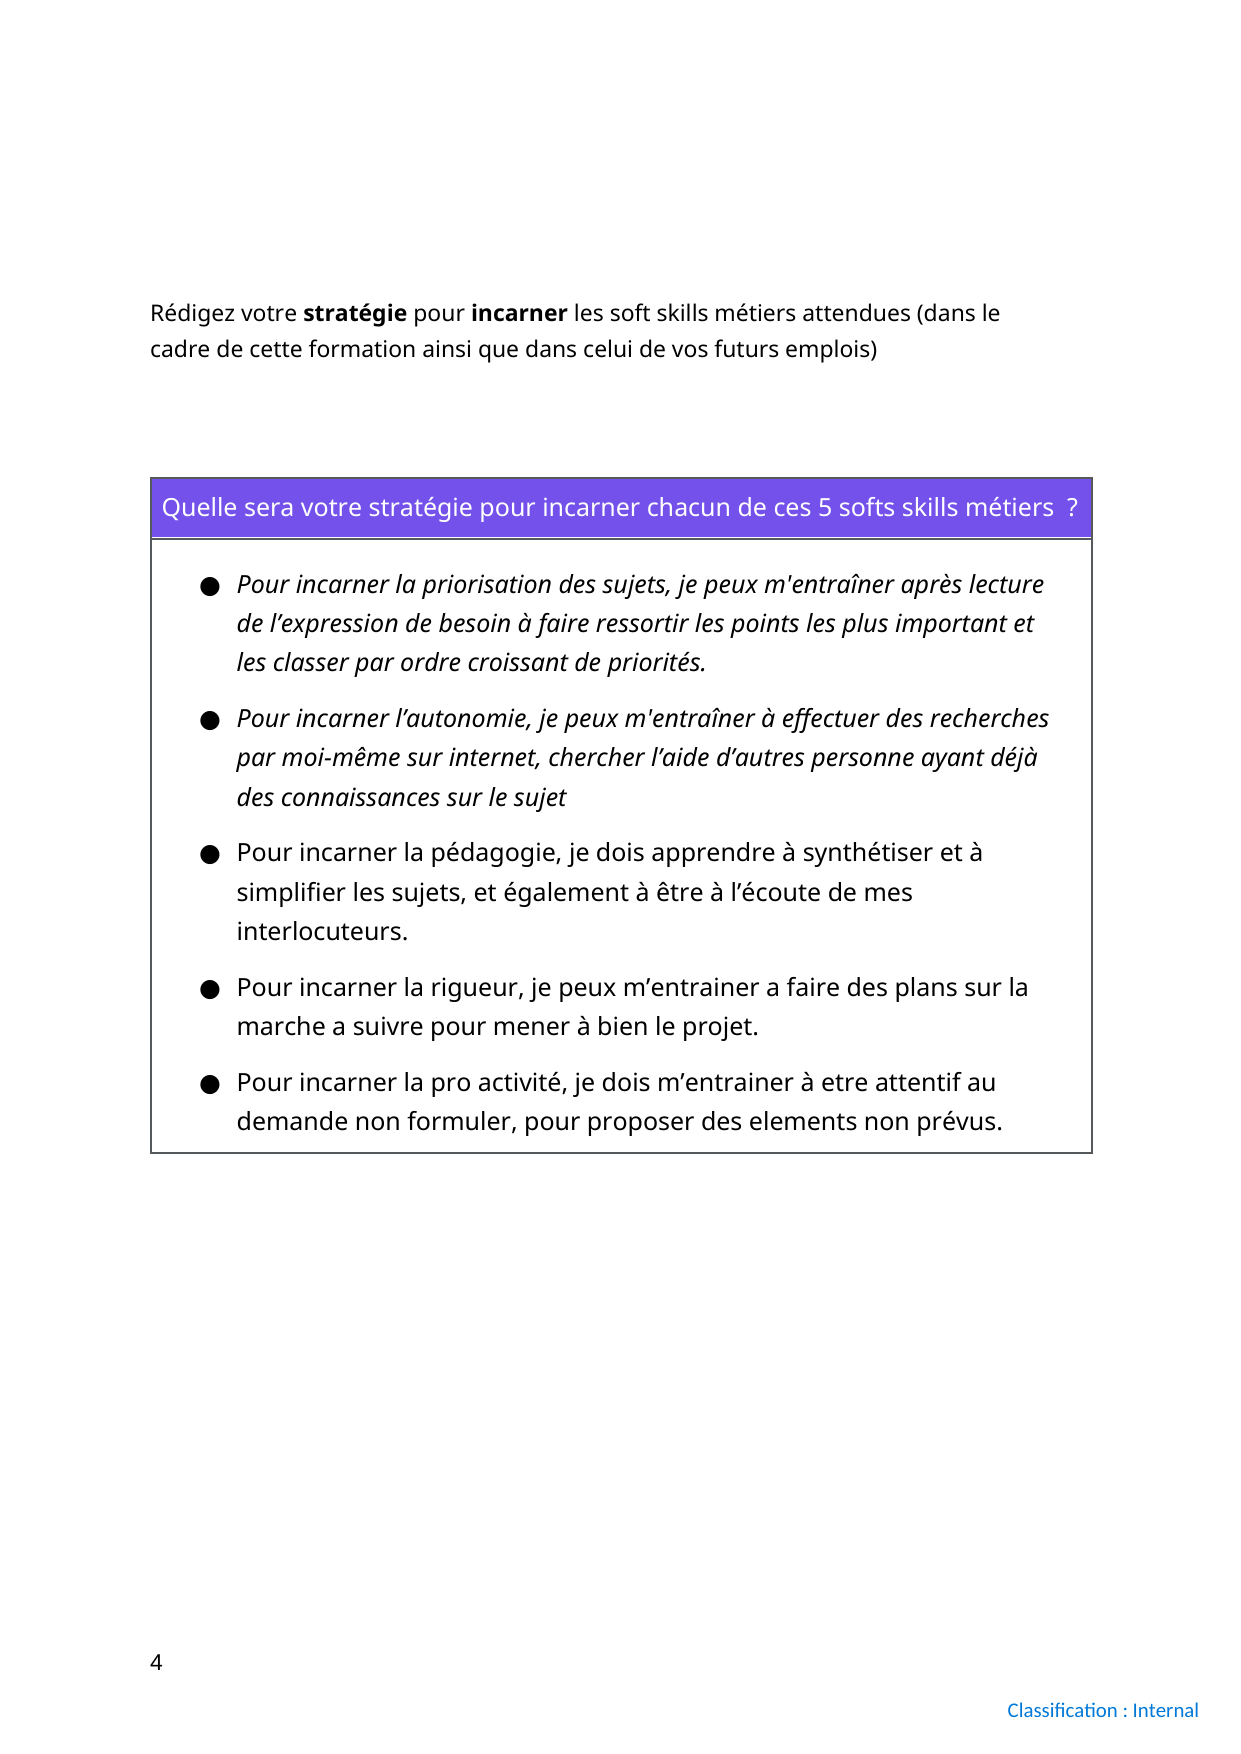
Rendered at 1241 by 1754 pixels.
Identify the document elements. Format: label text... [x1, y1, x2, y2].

table_header Quelle sera votre stratégie pour incarner chacun de ces 5 softs skills métiers ? [152, 479, 1091, 537]
text Rédigez votre stratégie pour incarner les soft skills métiers attendues (dans le cadre de cette formation ainsi que dans celui de vos futurs emplois) [150, 297, 1065, 364]
table_cell Pour incarner la priorisation des sujets, je peux m'entraîner après lecture de l’expression de besoin à faire ressortir les points les plus important et les classer par ordre croissant de priorités. Pour incarner l’autonomie, je peux m'entraîner à effectuer des recherches par moi-même sur internet, chercher l’aide d’autres personne ayant déjà des connaissances sur le sujet Pour incarner la pédagogie, je dois apprendre à synthétiser et à simplifier les sujets, et également à être à l’écoute de mes interlocuteurs. Pour incarner la rigueur, je peux m’entrainer a faire des plans sur la marche a suivre pour mener à bien le projet. Pour incarner la pro activité, je dois m’entrainer à etre attentif au demande non formuler, pour proposer des elements non prévus. [152, 540, 1091, 1152]
